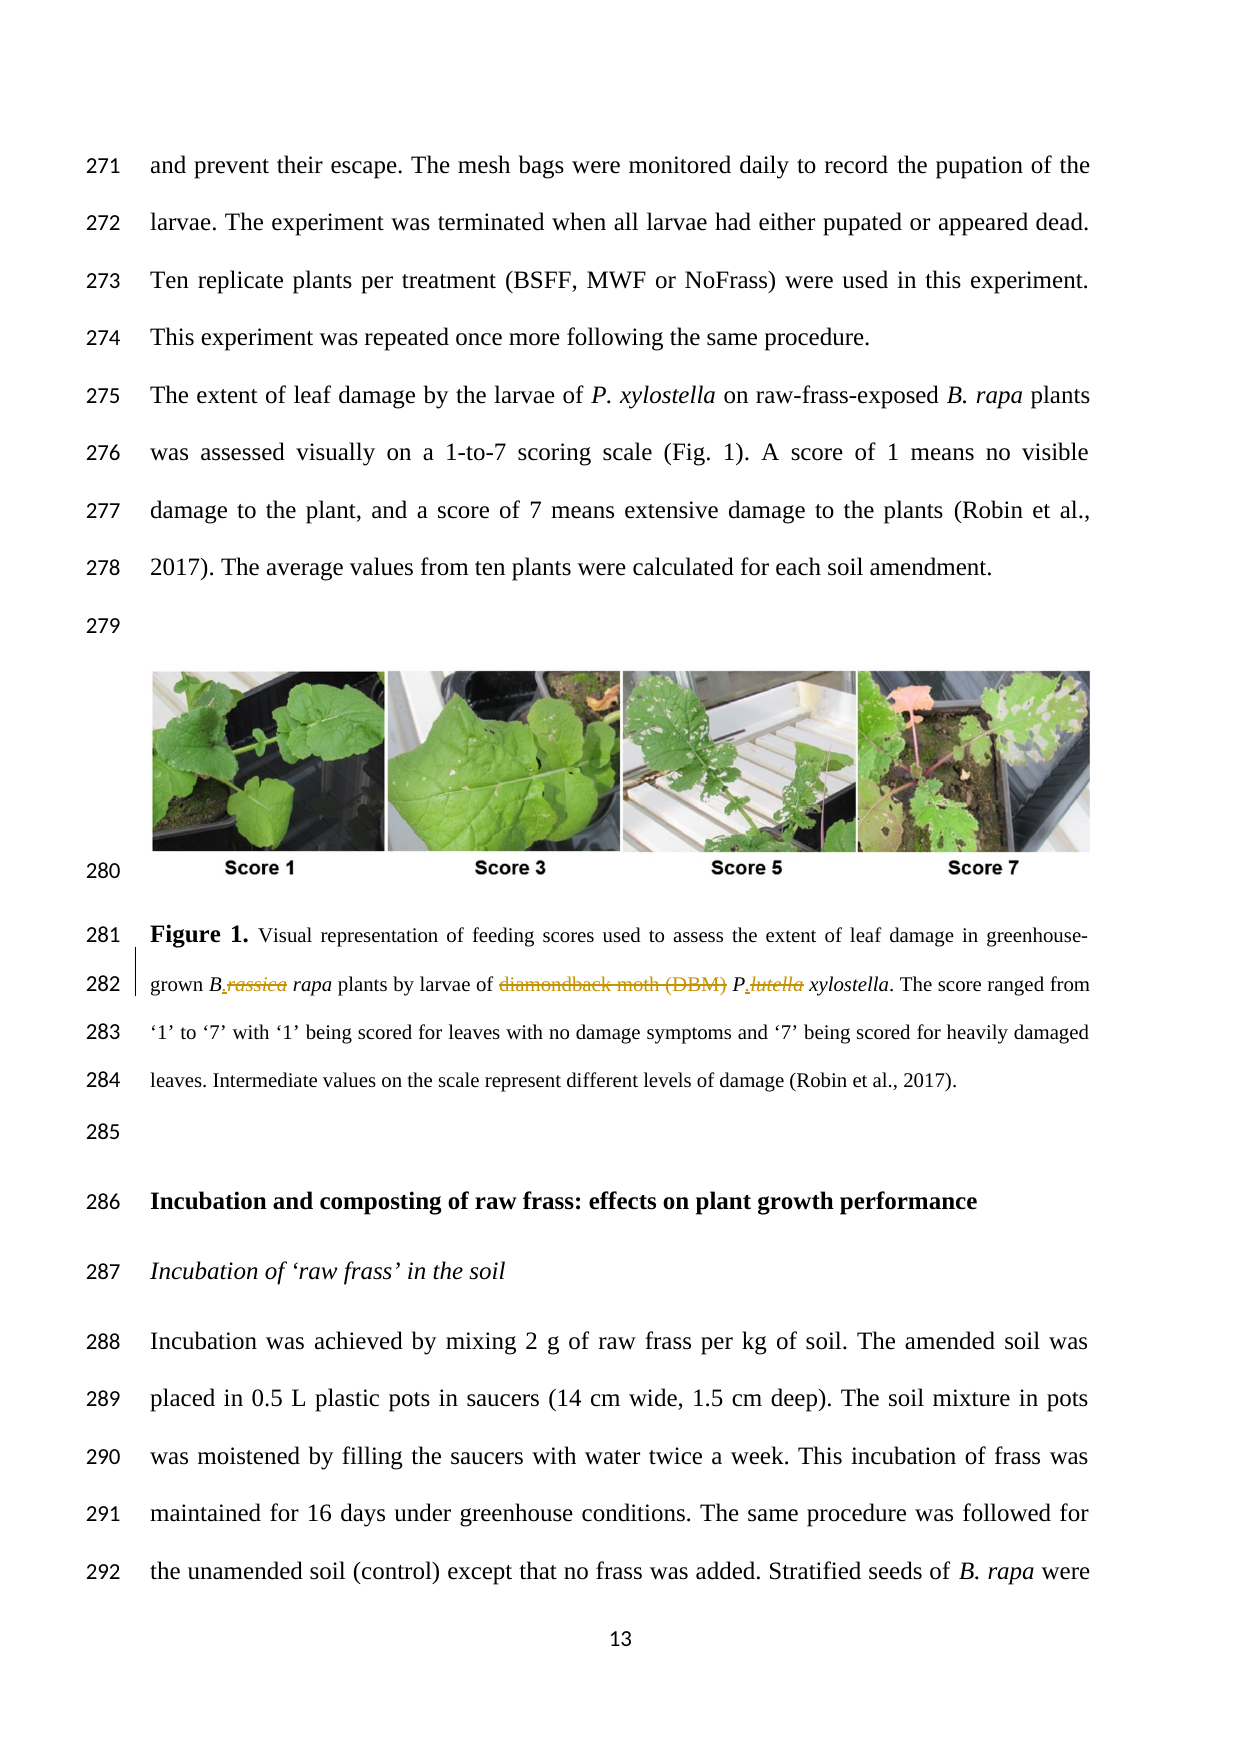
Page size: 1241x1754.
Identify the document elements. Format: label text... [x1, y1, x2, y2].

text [150, 1326, 1090, 1584]
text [150, 150, 1090, 351]
text The extent of leaf damage by the larvae of P. xylostella on raw-frass-exposed B. rapa plants was assessed visually on a 1-to-7 scoring scale (Fig. 1). A score of 1 means no visible damage to the plant, and a score of 7 means extensive damage to the plants (Robin et al., 2017). The average values from ten plants were calculated for each soil amendment. [150, 380, 1090, 581]
text Figure 1. Visual representation of feeding scores used to assess the extent of leaf damage in greenhouse-grown B rapa plants by larvae of P xylostella. The score ranged from ‘1’ to ‘7’ with ‘1’ being scored for leaves with no damage symptoms and ‘7’ being scored for heavily damaged leaves. Intermediate values on the scale represent different levels of damage (Robin et al., 2017). [150, 919, 1090, 1092]
picture [150, 667, 1091, 879]
text Incubation of ‘raw frass’ in the soil [150, 1256, 1090, 1284]
text Incubation and composting of raw frass: effects on plant growth performance [150, 1186, 1090, 1214]
